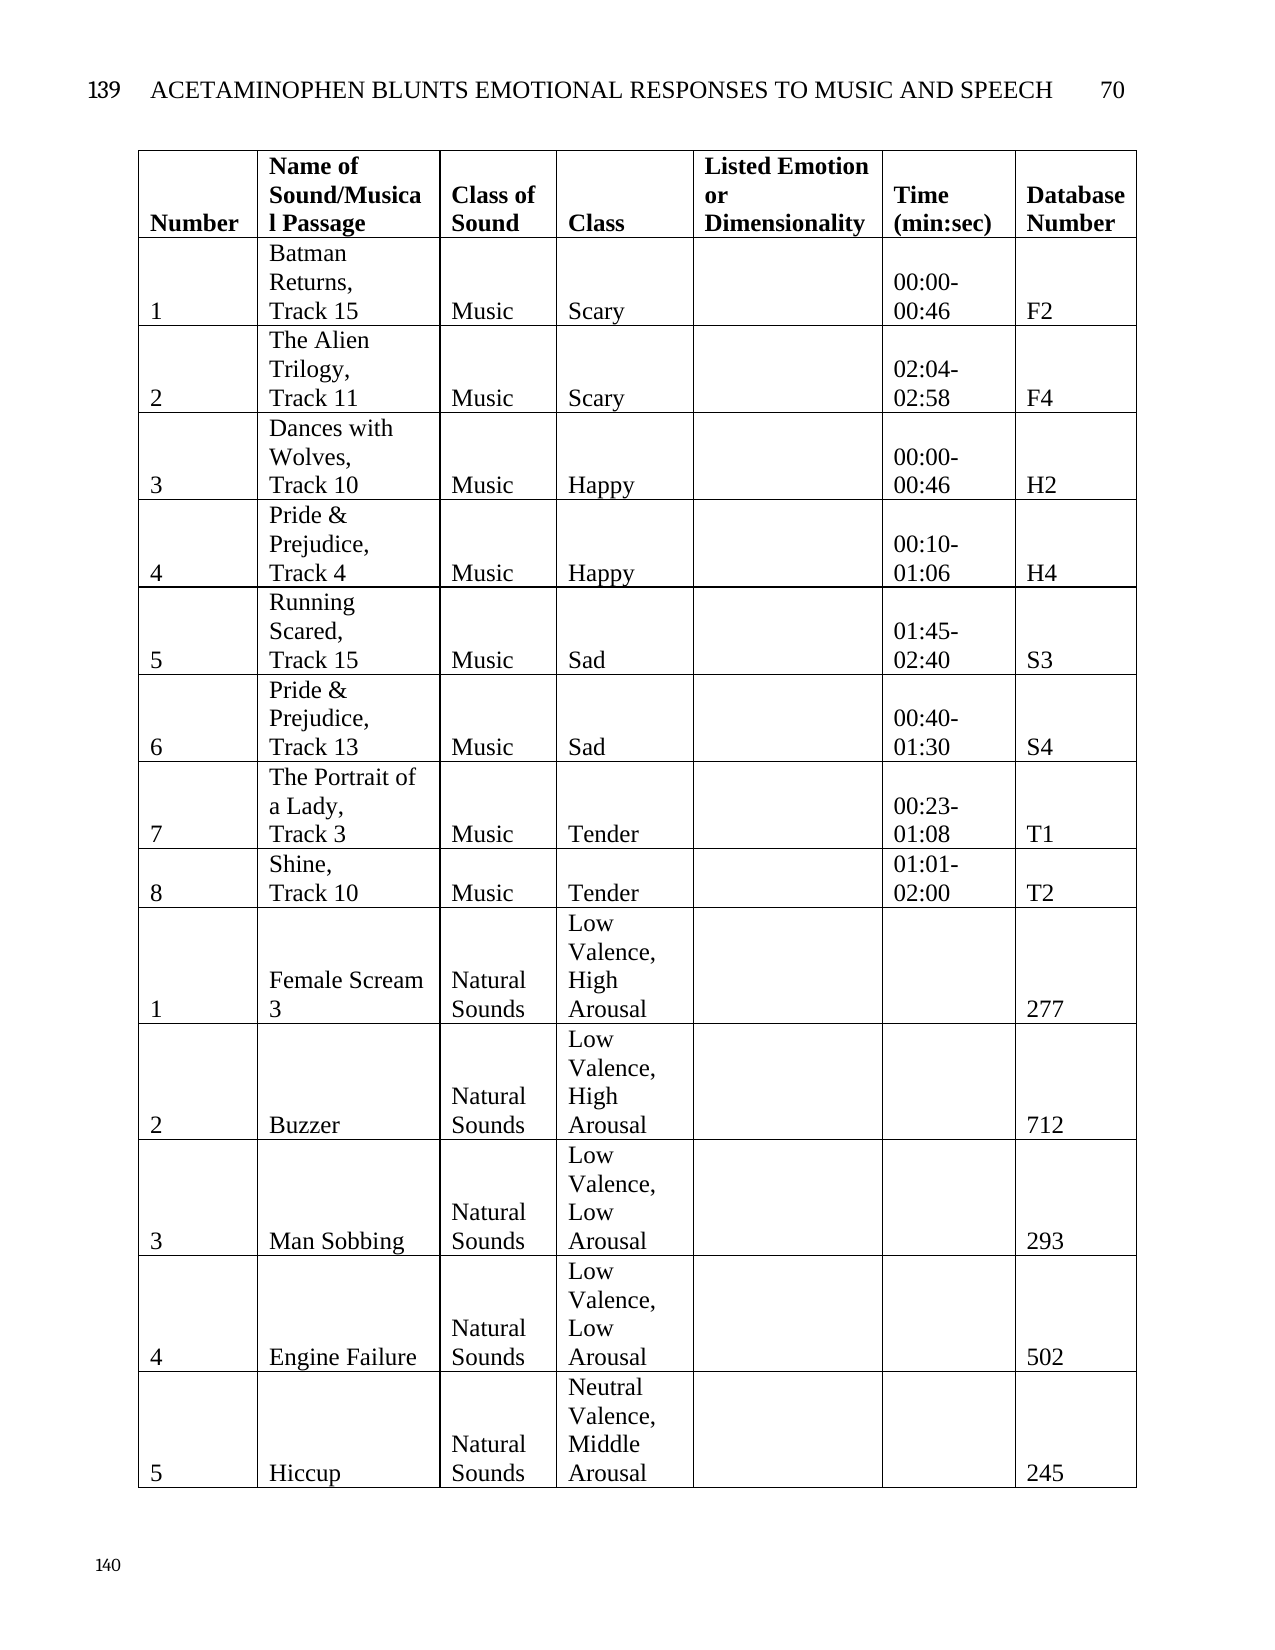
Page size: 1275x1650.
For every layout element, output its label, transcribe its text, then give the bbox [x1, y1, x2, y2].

table_cell Low Valence, High Arousal [557, 908, 693, 1023]
table_cell [883, 1372, 1015, 1487]
table_cell [694, 849, 882, 907]
table_cell [694, 762, 882, 848]
table_header Class of Sound [441, 151, 556, 237]
table_header Time (min:sec) [883, 151, 1015, 237]
table_cell Music [441, 762, 556, 848]
table_cell 502 [1016, 1256, 1136, 1371]
table_cell S4 [1016, 675, 1136, 761]
table_cell 4 [139, 1256, 257, 1371]
table_cell [694, 588, 882, 674]
table_cell Low Valence, High Arousal [557, 1024, 693, 1139]
table_cell 01:45-02:40 [883, 588, 1015, 674]
table_cell [694, 326, 882, 412]
table_cell Tender [557, 762, 693, 848]
table_header Class [557, 151, 693, 237]
table_cell [883, 1256, 1015, 1371]
table_cell 00:00-00:46 [883, 413, 1015, 499]
table_cell Happy [557, 413, 693, 499]
table_cell Natural Sounds [441, 908, 556, 1023]
table_cell 01:01-02:00 [883, 849, 1015, 907]
table_cell [883, 908, 1015, 1023]
table_cell Batman Returns, Track 15 [258, 238, 439, 324]
table_cell 293 [1016, 1140, 1136, 1255]
table_cell The Portrait of a Lady, Track 3 [258, 762, 439, 848]
table_cell 6 [139, 675, 257, 761]
table_cell Music [441, 500, 556, 586]
table_cell Low Valence, Low Arousal [557, 1140, 693, 1255]
table_cell 00:00-00:46 [883, 238, 1015, 324]
table_cell Hiccup [258, 1372, 439, 1487]
table_cell Pride & Prejudice, Track 4 [258, 500, 439, 586]
table_cell 277 [1016, 908, 1136, 1023]
table_cell [694, 500, 882, 586]
table_cell [694, 1372, 882, 1487]
table_cell The Alien Trilogy, Track 11 [258, 326, 439, 412]
table_cell [883, 1140, 1015, 1255]
table_cell Music [441, 675, 556, 761]
table_cell Shine, Track 10 [258, 849, 439, 907]
table_cell Man Sobbing [258, 1140, 439, 1255]
table_cell 5 [139, 588, 257, 674]
table_cell T1 [1016, 762, 1136, 848]
table_cell H2 [1016, 413, 1136, 499]
table_cell Music [441, 326, 556, 412]
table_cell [557, 1372, 693, 1487]
table_cell Sad [557, 675, 693, 761]
table_cell 02:04-02:58 [883, 326, 1015, 412]
table_cell Engine Failure [258, 1256, 439, 1371]
table_cell 8 [139, 849, 257, 907]
table_cell Sad [557, 588, 693, 674]
table_cell [694, 908, 882, 1023]
table_cell 5 [139, 1372, 257, 1487]
table_cell Female Scream 3 [258, 908, 439, 1023]
table_cell 1 [139, 908, 257, 1023]
table_cell [883, 1024, 1015, 1139]
table_cell 00:23-01:08 [883, 762, 1015, 848]
table_cell Natural Sounds [441, 1256, 556, 1371]
table_cell F2 [1016, 238, 1136, 324]
table_cell Natural Sounds [441, 1140, 556, 1255]
table_cell [694, 413, 882, 499]
table_cell H4 [1016, 500, 1136, 586]
table_cell [694, 1024, 882, 1139]
table_cell S3 [1016, 588, 1136, 674]
table_cell 2 [139, 1024, 257, 1139]
table_cell 712 [1016, 1024, 1136, 1139]
table_cell Natural Sounds [441, 1372, 556, 1487]
table_cell 1 [139, 238, 257, 324]
table_cell Scary [557, 326, 693, 412]
table_header Database Number [1016, 151, 1136, 237]
table_cell [694, 1140, 882, 1255]
table_cell Music [441, 413, 556, 499]
table_cell Low Valence, Low Arousal [557, 1256, 693, 1371]
table_cell 00:10-01:06 [883, 500, 1015, 586]
table_cell [694, 675, 882, 761]
table_cell 4 [139, 500, 257, 586]
table_cell [694, 238, 882, 324]
table_header Listed Emotion or Dimensionality [694, 151, 882, 237]
table_cell 7 [139, 762, 257, 848]
table_cell 3 [139, 1140, 257, 1255]
table_cell Happy [557, 500, 693, 586]
table_cell Dances with Wolves, Track 10 [258, 413, 439, 499]
table_cell F4 [1016, 326, 1136, 412]
table_cell [694, 1256, 882, 1371]
table_cell Pride & Prejudice, Track 13 [258, 675, 439, 761]
table_cell 2 [139, 326, 257, 412]
table_cell Tender [557, 849, 693, 907]
table_header Number [139, 151, 257, 237]
table_cell 00:40-01:30 [883, 675, 1015, 761]
table_cell 3 [139, 413, 257, 499]
table_cell Music [441, 588, 556, 674]
table_cell T2 [1016, 849, 1136, 907]
table_cell Music [441, 849, 556, 907]
table_cell Running Scared, Track 15 [258, 588, 439, 674]
table_cell Buzzer [258, 1024, 439, 1139]
table_cell Music [441, 238, 556, 324]
table_cell Scary [557, 238, 693, 324]
table_cell 245 [1016, 1372, 1136, 1487]
table_cell Natural Sounds [441, 1024, 556, 1139]
table_header Name of Sound/Musical Passage [258, 151, 439, 237]
